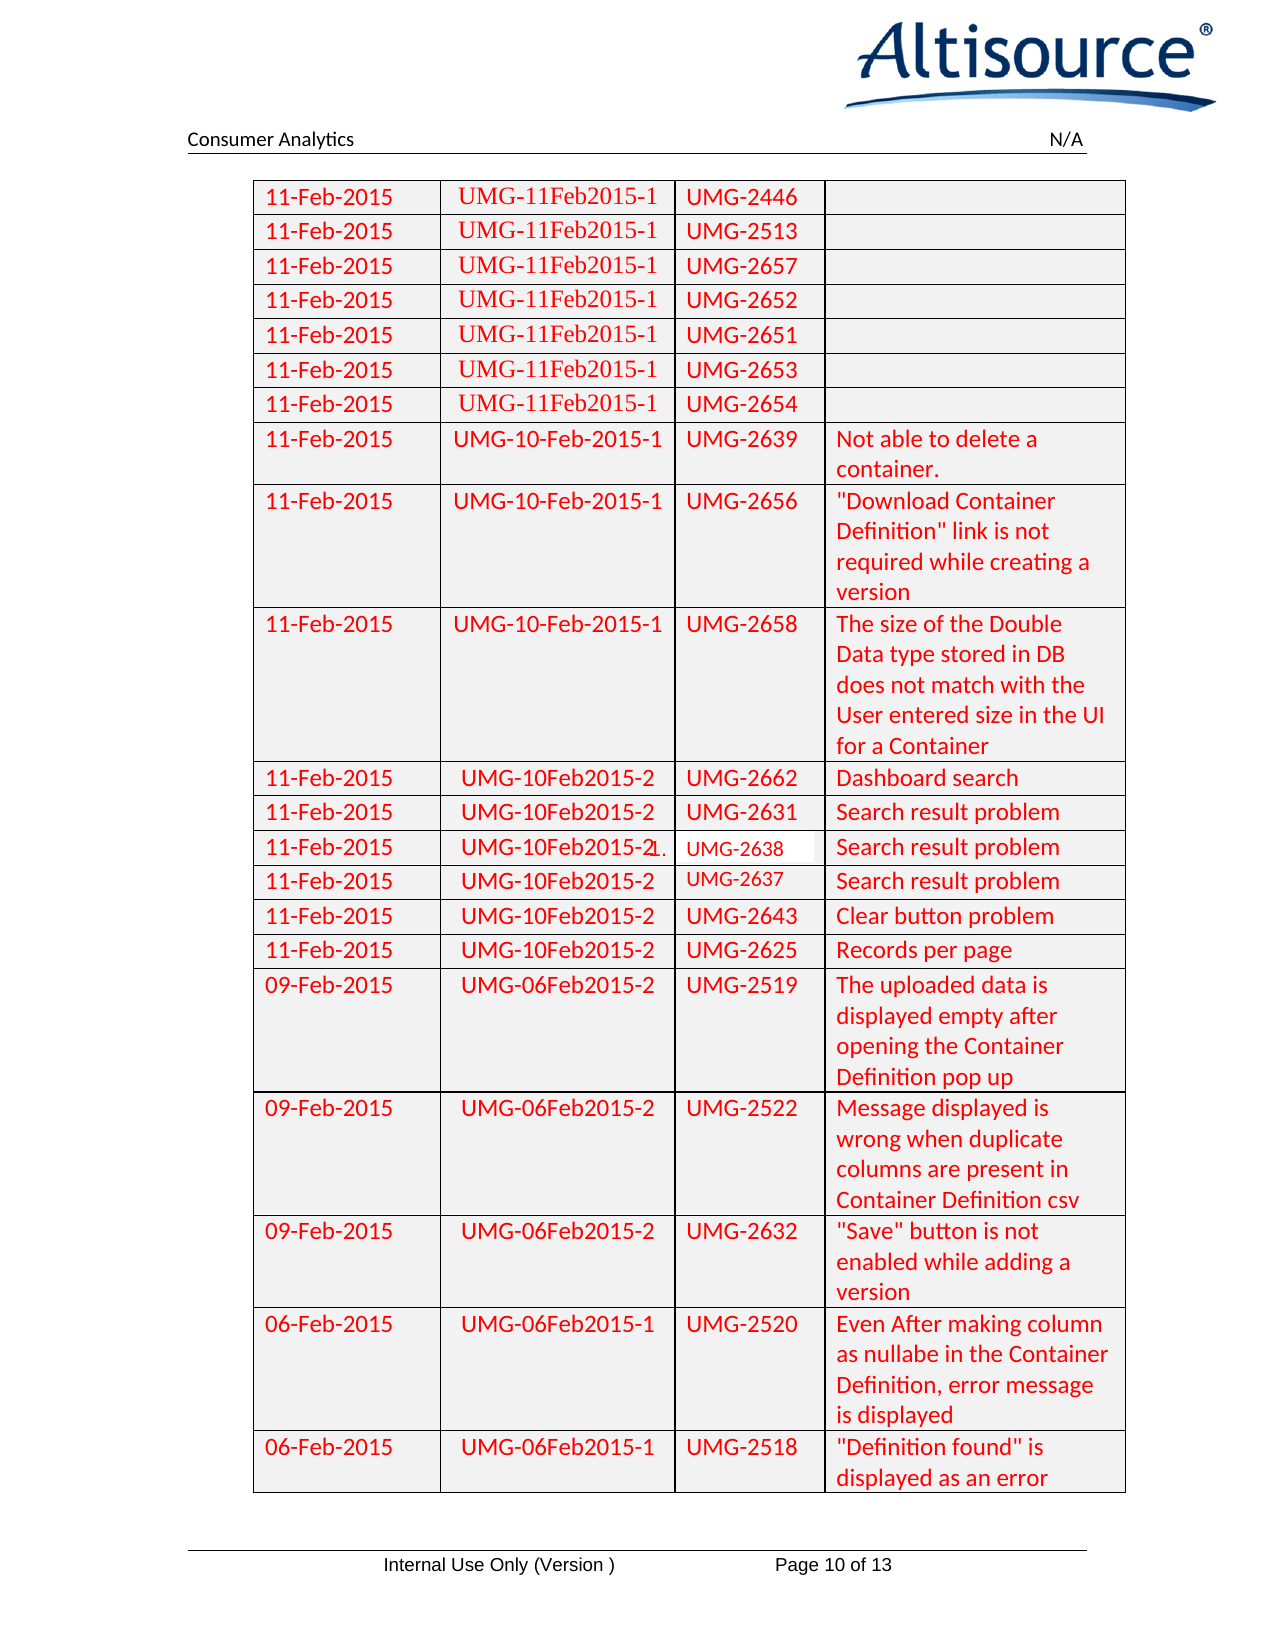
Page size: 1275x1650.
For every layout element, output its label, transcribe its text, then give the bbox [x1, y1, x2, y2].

table_cell 11-Feb-2015 [254, 423, 440, 484]
table_cell UMG-11Feb2015-1 [441, 285, 674, 318]
table_cell 11-Feb-2015 [254, 485, 440, 607]
table_cell UMG-06Feb2015-2 [441, 1216, 674, 1307]
table_cell UMG-11Feb2015-1 [441, 319, 674, 353]
table_cell 11-Feb-2015 [254, 354, 440, 387]
table_cell UMG-10Feb2015-2 [441, 796, 674, 830]
table_cell 11-Feb-2015 [254, 866, 440, 899]
table_cell [826, 285, 1125, 318]
table_cell [826, 319, 1125, 353]
table_cell Clear button problem [826, 900, 1125, 934]
table_cell UMG-2446 [676, 181, 824, 214]
table_cell UMG-2631 [676, 796, 824, 830]
table_cell [826, 181, 1125, 214]
table_cell Records per page [826, 935, 1125, 968]
table_cell UMG-2632 [676, 1216, 824, 1307]
table_cell 11-Feb-2015 [254, 608, 440, 761]
table_cell Message displayed is wrong when duplicate columns are present in Container Definition csv [826, 1093, 1125, 1214]
table_cell Dashboard search [826, 762, 1125, 795]
table_cell UMG-10Feb2015-2 [441, 831, 674, 864]
table_cell 11-Feb-2015 [254, 181, 440, 214]
table_cell UMG-2651 [676, 319, 824, 353]
table_cell UMG-11Feb2015-1 [441, 250, 674, 283]
picture [843, 13, 1217, 117]
table_cell Search result problem [826, 866, 1125, 899]
table_cell 11-Feb-2015 [254, 796, 440, 830]
table_cell [826, 250, 1125, 283]
table_cell UMG-11Feb2015-1 [441, 181, 674, 214]
table_cell UMG-11Feb2015-1 [441, 215, 674, 249]
table_cell UMG-11Feb2015-1 [441, 388, 674, 422]
table_cell UMG-2643 [676, 900, 824, 934]
table_cell 09-Feb-2015 [254, 1093, 440, 1214]
table_cell UMG-2513 [676, 215, 824, 249]
table_cell UMG-2657 [676, 250, 824, 283]
table_cell "Download Container Definition" link is not required while creating a version [826, 485, 1125, 607]
table_cell The uploaded data is displayed empty after opening the Container Definition pop up [826, 969, 1125, 1091]
table_cell Search result problem [826, 796, 1125, 830]
table_cell 11-Feb-2015 [254, 831, 440, 864]
table_cell UMG-06Feb2015-1 [441, 1431, 674, 1492]
table_cell UMG-10Feb2015-2 [441, 866, 674, 899]
table_cell Search result problem [826, 831, 1125, 864]
table_cell UMG-2639 [676, 423, 824, 484]
table_cell 09-Feb-2015 [254, 1216, 440, 1307]
table_cell UMG-06Feb2015-2 [441, 1093, 674, 1214]
table_cell UMG-06Feb2015-1 [441, 1308, 674, 1430]
table_cell 11-Feb-2015 [254, 215, 440, 249]
table_cell UMG-2658 [676, 608, 824, 761]
table_cell 06-Feb-2015 [254, 1308, 440, 1430]
table_cell UMG-2520 [676, 1308, 824, 1430]
table_cell UMG-2625 [676, 935, 824, 968]
table_cell UMG-2519 [676, 969, 824, 1091]
table_cell 11-Feb-2015 [254, 250, 440, 283]
table_cell UMG-10-Feb-2015-1 [441, 423, 674, 484]
table_cell UMG-2652 [676, 285, 824, 318]
table_cell The size of the Double Data type stored in DB does not match with the User entered size in the UI for a Container [826, 608, 1125, 761]
table_cell 09-Feb-2015 [254, 969, 440, 1091]
table_cell [826, 388, 1125, 422]
table_cell UMG-2653 [676, 354, 824, 387]
table_cell UMG-2518 [676, 1431, 824, 1492]
table_cell 11-Feb-2015 [254, 762, 440, 795]
table_cell UMG-2638 [676, 831, 824, 864]
table_cell UMG-06Feb2015-2 [441, 969, 674, 1091]
table_cell Even After making column as nullabe in the Container Definition, error message is displayed [826, 1308, 1125, 1430]
table_cell 11-Feb-2015 [254, 319, 440, 353]
table_cell UMG-2662 [676, 762, 824, 795]
table_cell UMG-10Feb2015-2 [441, 762, 674, 795]
table_cell UMG-2637 [676, 866, 824, 899]
table_cell UMG-2654 [676, 388, 824, 422]
table_cell 11-Feb-2015 [254, 935, 440, 968]
table_cell UMG-10Feb2015-2 [441, 900, 674, 934]
table_cell [826, 354, 1125, 387]
table_cell "Save" button is not enabled while adding a version [826, 1216, 1125, 1307]
table_cell UMG-2522 [676, 1093, 824, 1214]
table_cell UMG-10-Feb-2015-1 [441, 485, 674, 607]
table_cell UMG-10-Feb-2015-1 [441, 608, 674, 761]
table_cell UMG-11Feb2015-1 [441, 354, 674, 387]
table_cell 11-Feb-2015 [254, 285, 440, 318]
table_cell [826, 1431, 1125, 1492]
table_cell UMG-2656 [676, 485, 824, 607]
table_cell UMG-10Feb2015-2 [441, 935, 674, 968]
table_cell 06-Feb-2015 [254, 1431, 440, 1492]
table_cell 11-Feb-2015 [254, 388, 440, 422]
table_cell [826, 215, 1125, 249]
table_cell Not able to delete a container. [826, 423, 1125, 484]
table_cell 11-Feb-2015 [254, 900, 440, 934]
